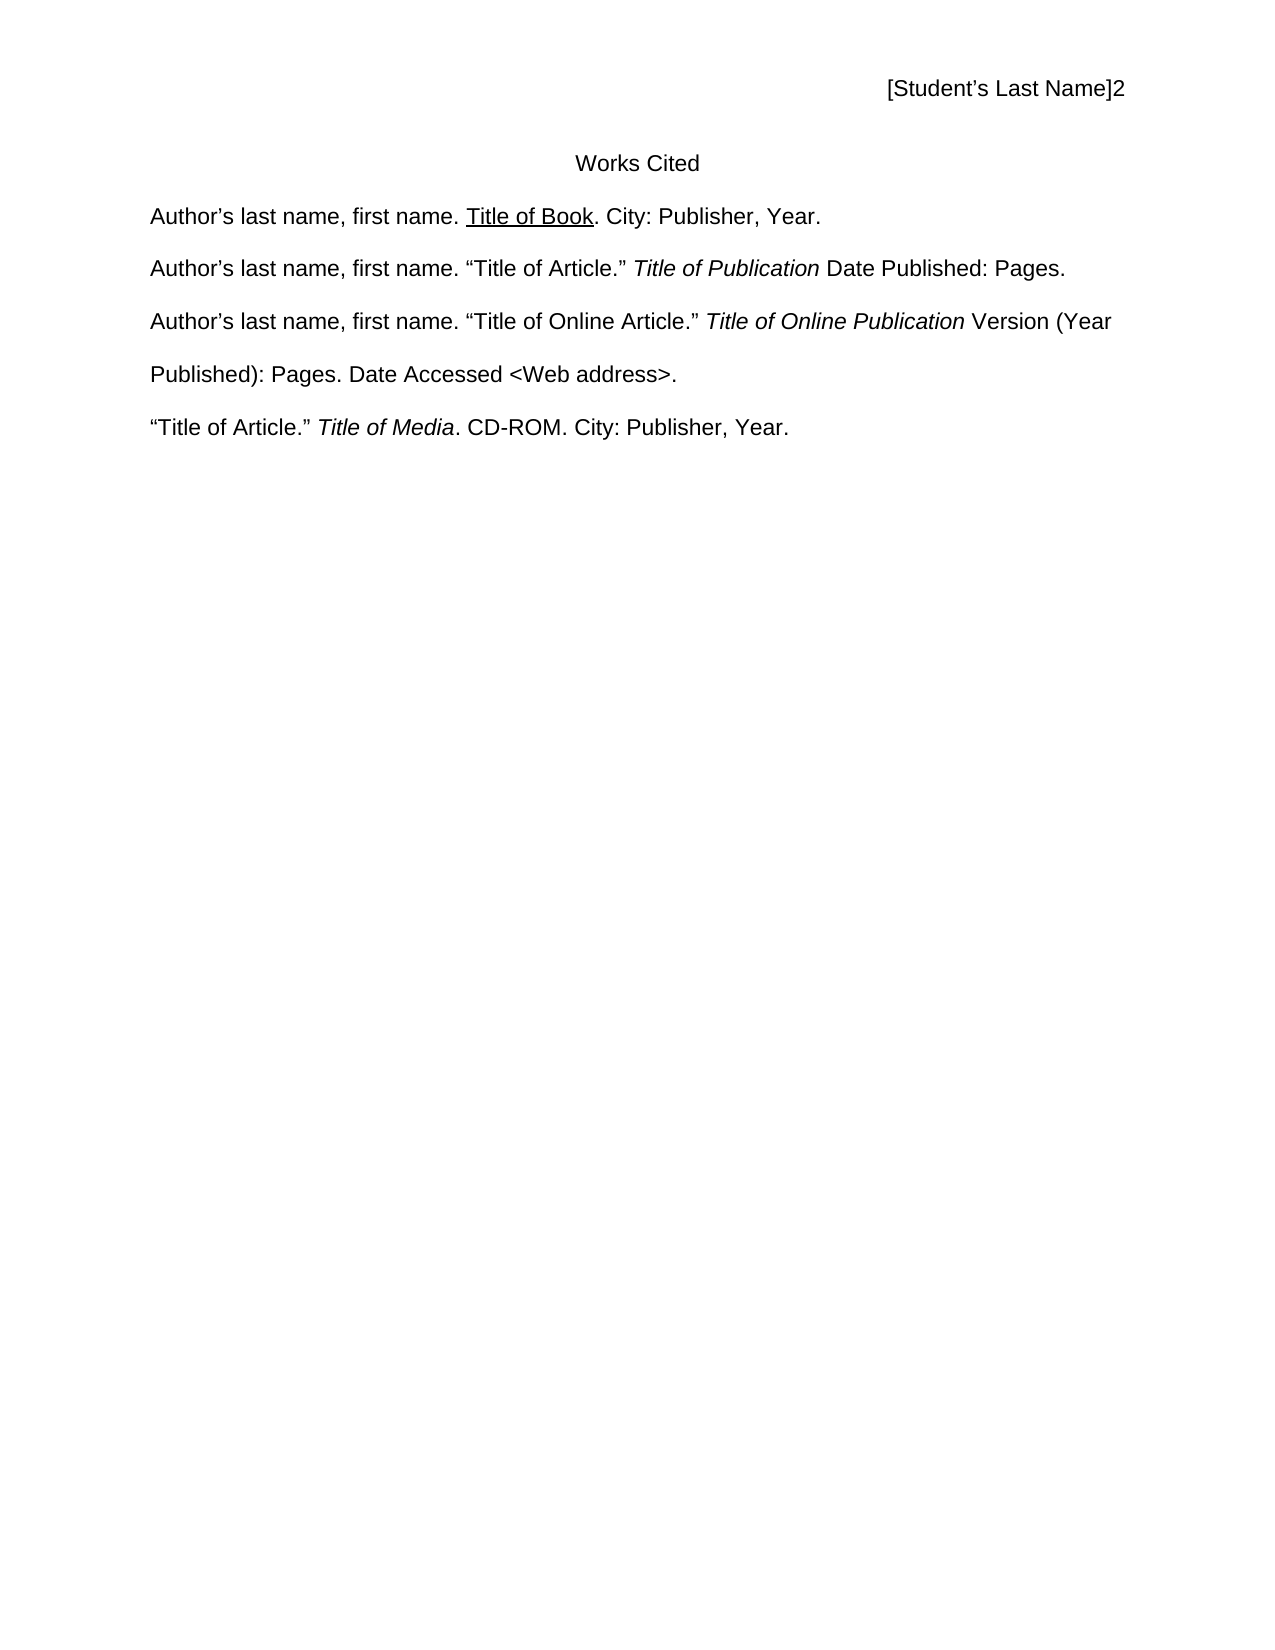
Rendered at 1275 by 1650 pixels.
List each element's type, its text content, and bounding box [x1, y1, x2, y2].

title Works Cited [150, 150, 1125, 176]
text Author’s last name, first name. Title of Book. City: Publisher, Year. [150, 203, 1125, 229]
text Author’s last name, first name. “Title of Article.” Title of Publication Date Published: Pages. [150, 255, 1125, 282]
text “Title of Article.” Title of Media. : Publisher, Year. [150, 413, 1125, 440]
text Author’s last name, first name. “Title of Online Article.” Title of Online Publication Version (Year Published): Pages. Date Accessed <Web address>. [150, 308, 1125, 387]
